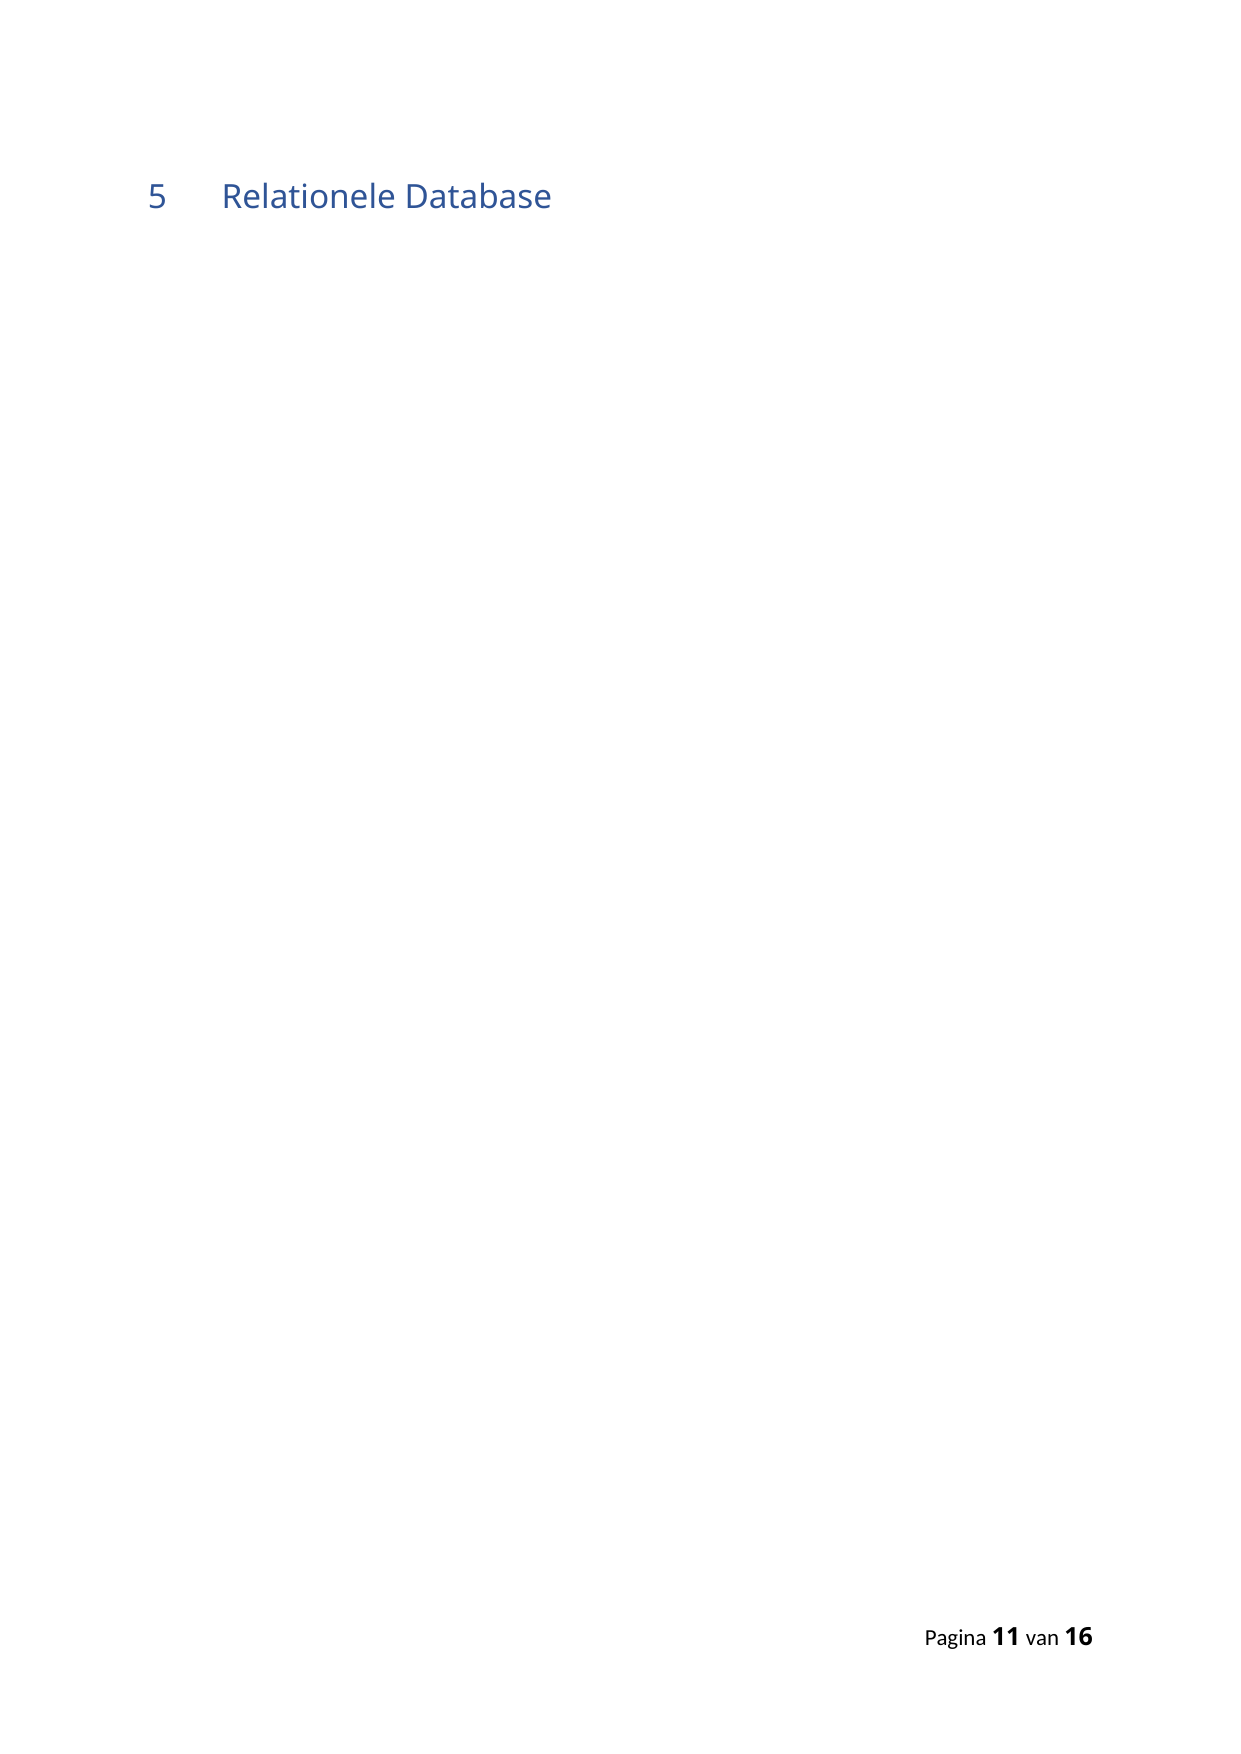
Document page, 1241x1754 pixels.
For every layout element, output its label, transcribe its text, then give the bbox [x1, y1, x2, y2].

subtitle 5 Relationele Database [148, 173, 1093, 218]
